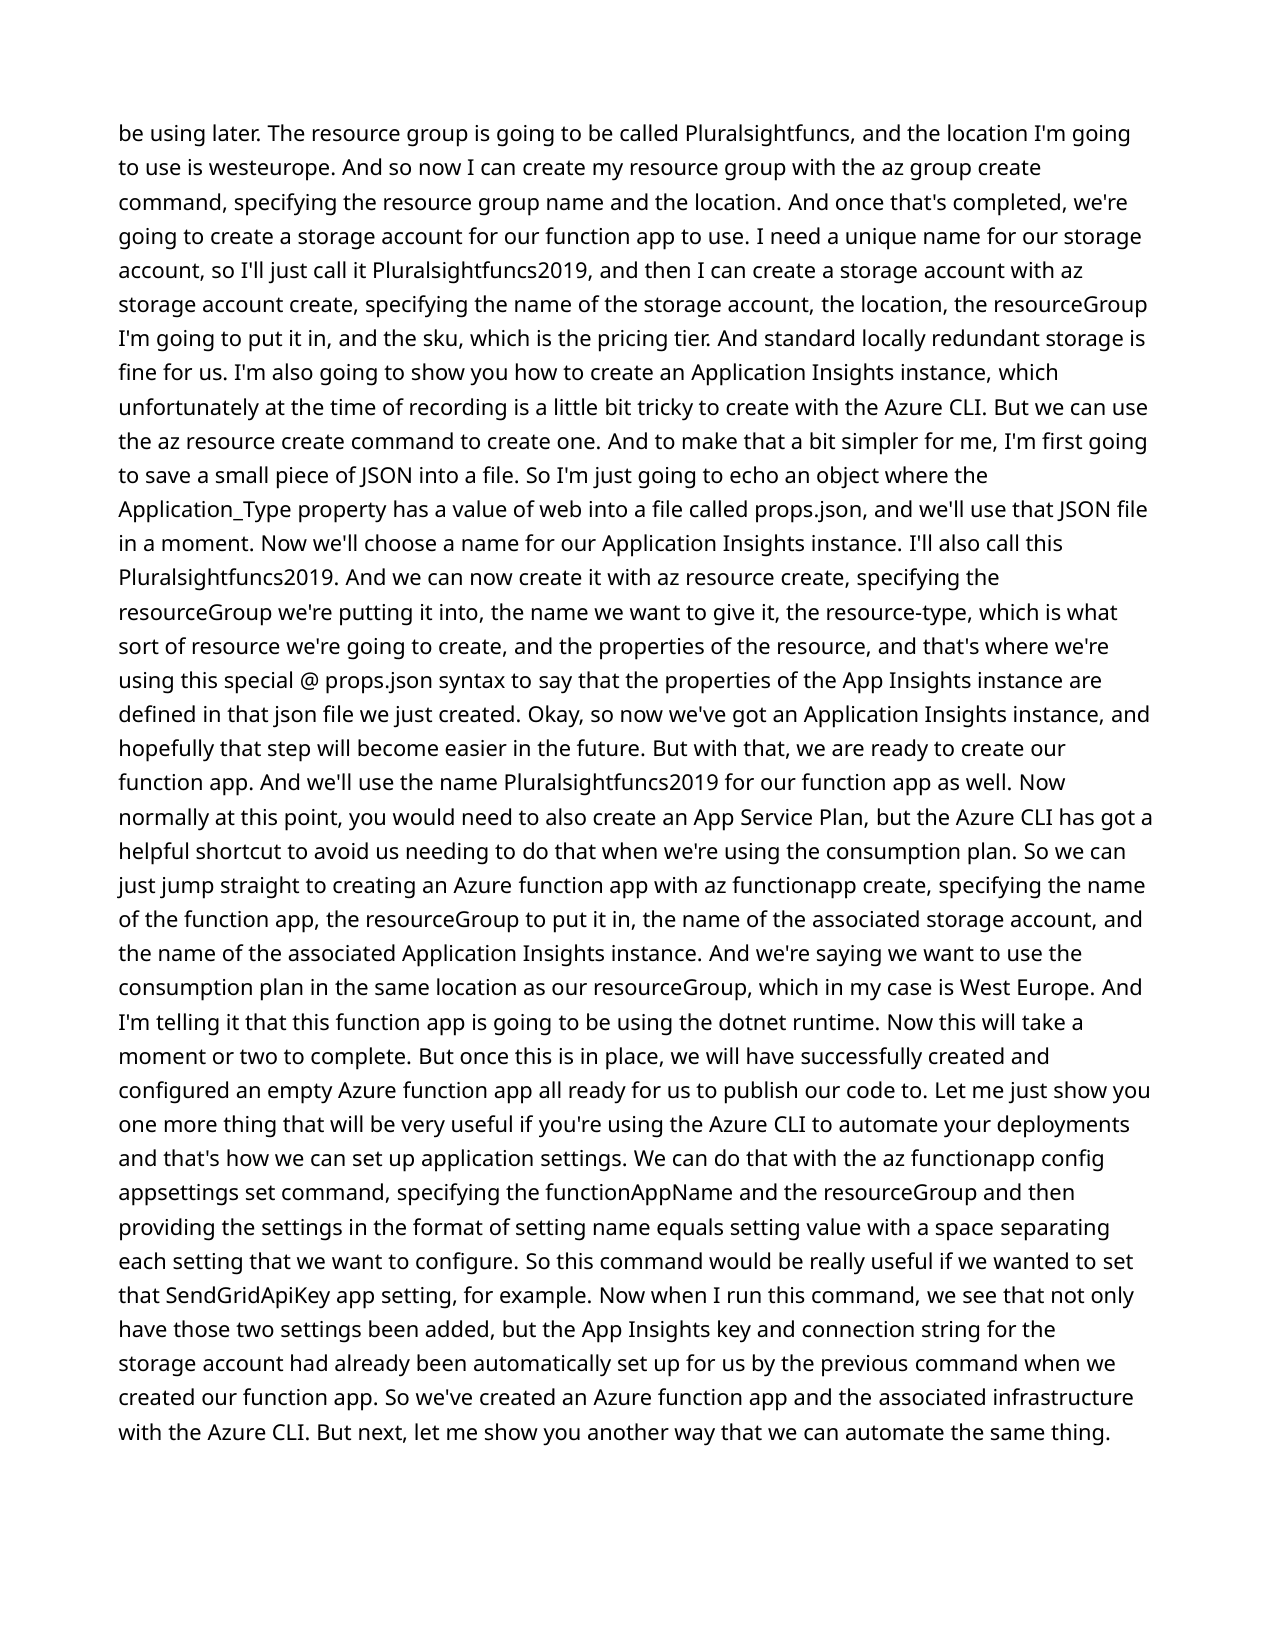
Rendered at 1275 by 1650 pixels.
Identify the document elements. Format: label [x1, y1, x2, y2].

text [118, 118, 1157, 1446]
